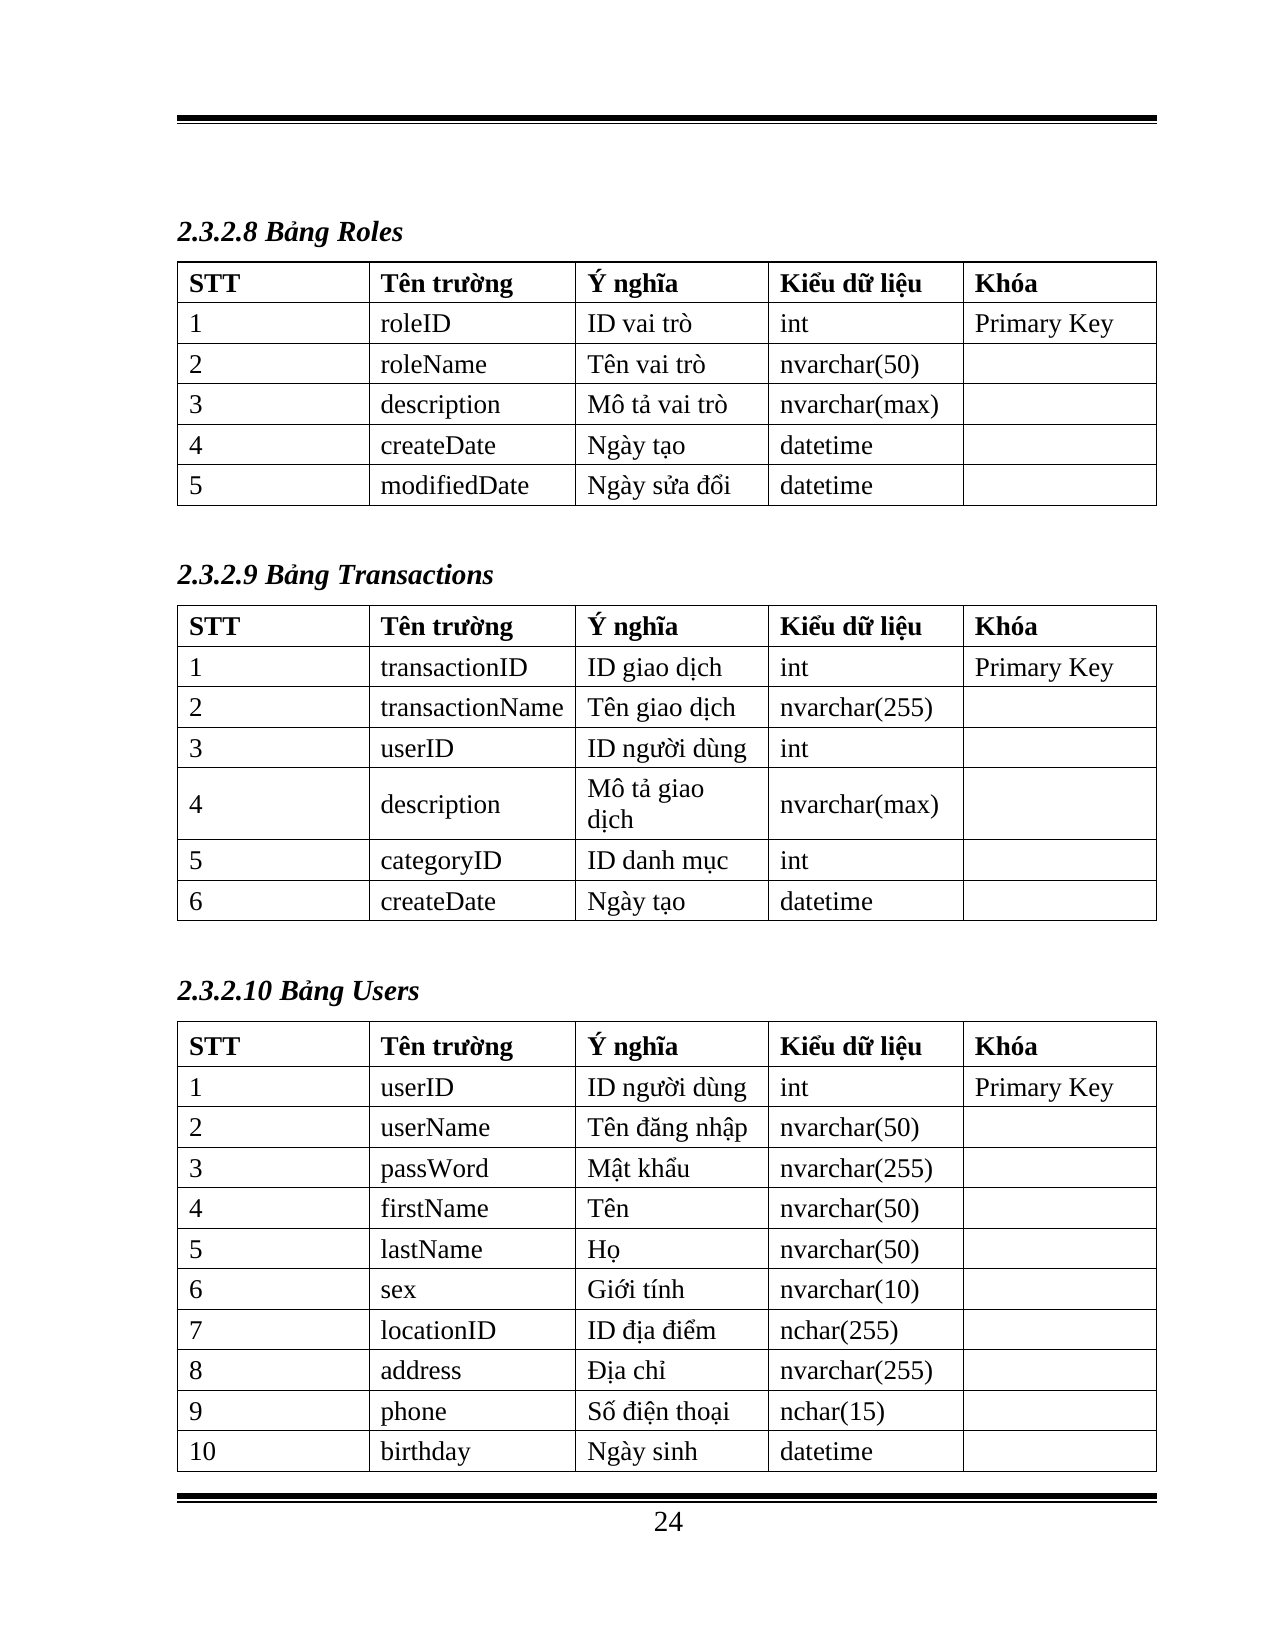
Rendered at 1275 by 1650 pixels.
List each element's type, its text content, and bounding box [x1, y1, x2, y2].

table_cell userID [370, 1067, 575, 1106]
table_header Tên trường [370, 606, 575, 646]
table_cell roleName [370, 344, 575, 383]
table_cell [964, 344, 1156, 383]
table_cell 5 [178, 465, 369, 504]
table_cell transactionName [370, 687, 575, 727]
table_cell Tên vai trò [576, 344, 768, 383]
table_cell 2 [178, 687, 369, 727]
table_cell categoryID [370, 840, 575, 879]
table_cell userName [370, 1107, 575, 1147]
table_cell sex [370, 1269, 575, 1309]
table_cell [964, 768, 1156, 839]
table_cell birthday [370, 1431, 575, 1471]
table_cell 4 [178, 768, 369, 839]
table_cell 2 [178, 1107, 369, 1147]
table_cell int [769, 303, 963, 342]
table_cell ID địa điểm [576, 1310, 768, 1349]
table_cell [964, 1391, 1156, 1430]
table_cell Ngày tạo [576, 425, 768, 464]
table_cell ID vai trò [576, 303, 768, 342]
table_cell Mô tả vai trò [576, 384, 768, 423]
table_cell Tên [576, 1188, 768, 1228]
table_cell nvarchar(50) [769, 344, 963, 383]
table_cell 6 [178, 881, 369, 920]
table_cell [964, 728, 1156, 767]
table_header STT [178, 1022, 369, 1066]
table_cell userID [370, 728, 575, 767]
table_cell 3 [178, 384, 369, 423]
table_cell transactionID [370, 647, 575, 686]
table_cell [964, 687, 1156, 727]
table_cell datetime [769, 1431, 963, 1471]
table_cell int [769, 647, 963, 686]
table_cell Primary Key [964, 647, 1156, 686]
table_header Khóa [964, 1022, 1156, 1066]
table_cell nvarchar(50) [769, 1229, 963, 1268]
table_cell 6 [178, 1269, 369, 1309]
table_cell nvarchar(50) [769, 1188, 963, 1228]
table_cell [964, 1148, 1156, 1187]
table_cell lastName [370, 1229, 575, 1268]
table_header Kiểu dữ liệu [769, 263, 963, 302]
table_cell [964, 881, 1156, 920]
table_cell 4 [178, 425, 369, 464]
table_cell [964, 1229, 1156, 1268]
table_cell 3 [178, 1148, 369, 1187]
table_cell [964, 1431, 1156, 1471]
table_cell 7 [178, 1310, 369, 1349]
table_cell locationID [370, 1310, 575, 1349]
table_cell nvarchar(50) [769, 1107, 963, 1147]
table_header Kiểu dữ liệu [769, 1022, 963, 1066]
table_cell Mật khẩu [576, 1148, 768, 1187]
table_cell int [769, 728, 963, 767]
table_cell createDate [370, 425, 575, 464]
table_cell [964, 1310, 1156, 1349]
table_cell Tên giao dịch [576, 687, 768, 727]
subtitle 2.3.2.9 Bảng Transactions [177, 557, 1157, 591]
table_cell [964, 425, 1156, 464]
table_cell [964, 1350, 1156, 1390]
table_cell 5 [178, 1229, 369, 1268]
table_cell modifiedDate [370, 465, 575, 504]
table_header Tên trường [370, 263, 575, 302]
table_cell [964, 1269, 1156, 1309]
table_cell int [769, 840, 963, 879]
table_cell datetime [769, 465, 963, 504]
table_header Khóa [964, 606, 1156, 646]
table_cell Primary Key [964, 1067, 1156, 1106]
table_cell nvarchar(10) [769, 1269, 963, 1309]
table_cell 3 [178, 728, 369, 767]
table_cell address [370, 1350, 575, 1390]
table_cell ID danh mục [576, 840, 768, 879]
table_cell Mô tả giao dịch [576, 768, 768, 839]
table_header STT [178, 263, 369, 302]
table_cell Ngày sửa đổi [576, 465, 768, 504]
table_header Ý nghĩa [576, 606, 768, 646]
subtitle 2.3.2.8 Bảng Roles [177, 214, 1157, 247]
table_cell [964, 384, 1156, 423]
table_cell Tên đăng nhập [576, 1107, 768, 1147]
table_cell 1 [178, 303, 369, 342]
table_header STT [178, 606, 369, 646]
table_cell createDate [370, 881, 575, 920]
table_cell nvarchar(255) [769, 1350, 963, 1390]
table_cell datetime [769, 881, 963, 920]
table_header Tên trường [370, 1022, 575, 1066]
table_cell passWord [370, 1148, 575, 1187]
table_cell Giới tính [576, 1269, 768, 1309]
table_cell 1 [178, 647, 369, 686]
table_cell ID người dùng [576, 1067, 768, 1106]
table_cell [964, 465, 1156, 504]
table_cell 5 [178, 840, 369, 879]
table_cell 1 [178, 1067, 369, 1106]
table_cell [964, 1188, 1156, 1228]
table_cell ID giao dịch [576, 647, 768, 686]
table_cell nvarchar(max) [769, 384, 963, 423]
table_cell 8 [178, 1350, 369, 1390]
table_cell Primary Key [964, 303, 1156, 342]
table_cell int [769, 1067, 963, 1106]
table_cell Số điện thoại [576, 1391, 768, 1430]
table_header Khóa [964, 263, 1156, 302]
table_cell nchar(255) [769, 1310, 963, 1349]
table_cell nvarchar(255) [769, 1148, 963, 1187]
table_cell description [370, 384, 575, 423]
table_cell 10 [178, 1431, 369, 1471]
table_cell 9 [178, 1391, 369, 1430]
table_cell datetime [769, 425, 963, 464]
table_header Ý nghĩa [576, 263, 768, 302]
table_cell nvarchar(255) [769, 687, 963, 727]
table_cell Họ [576, 1229, 768, 1268]
table_cell roleID [370, 303, 575, 342]
subtitle 2.3.2.10 Bảng Users [177, 973, 1157, 1006]
table_cell 2 [178, 344, 369, 383]
table_header Kiểu dữ liệu [769, 606, 963, 646]
table_cell firstName [370, 1188, 575, 1228]
table_cell ID người dùng [576, 728, 768, 767]
table_cell Địa chỉ [576, 1350, 768, 1390]
table_cell Ngày tạo [576, 881, 768, 920]
table_cell phone [370, 1391, 575, 1430]
table_cell 4 [178, 1188, 369, 1228]
table_cell description [370, 768, 575, 839]
table_header Ý nghĩa [576, 1022, 768, 1066]
table_cell [964, 840, 1156, 879]
table_cell nchar(15) [769, 1391, 963, 1430]
table_cell nvarchar(max) [769, 768, 963, 839]
table_cell [964, 1107, 1156, 1147]
table_cell Ngày sinh [576, 1431, 768, 1471]
